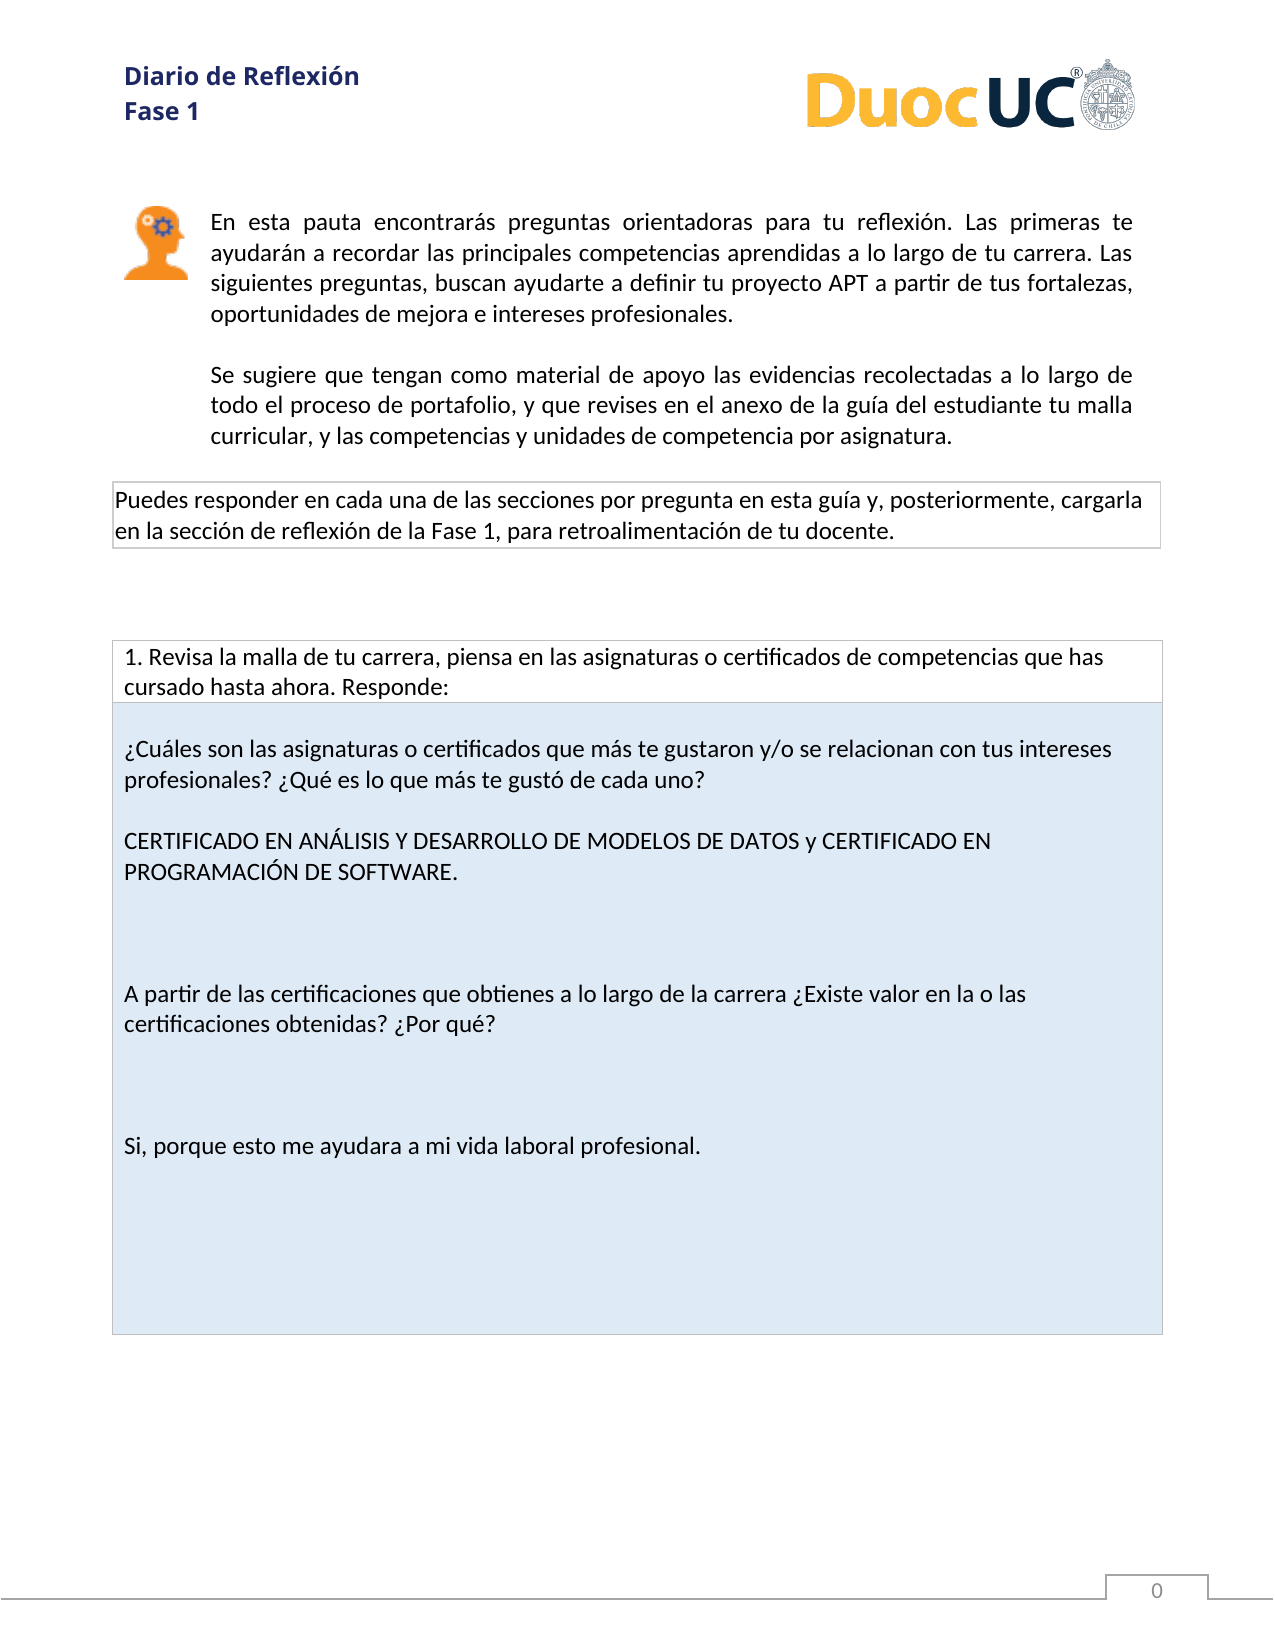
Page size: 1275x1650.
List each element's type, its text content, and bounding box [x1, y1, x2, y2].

table_header 1. Revisa la malla de tu carrera, piensa en las asignaturas o certificados de competencias que has cursado hasta ahora. Responde: [113, 641, 1162, 702]
table_header [112, 207, 199, 451]
table_cell ¿Cuáles son las asignaturas o certificados que más te gustaron y/o se relacionan con tus intereses profesionales? ¿Qué es lo que más te gustó de cada uno? CERTIFICADO EN ANÁLISIS Y DESARROLLO DE MODELOS DE DATOS y CERTIFICADO EN PROGRAMACIÓN DE SOFTWARE. A partir de las certificaciones que obtienes a lo largo de la carrera ¿Existe valor en la o las certificaciones obtenidas? ¿Por qué? Si, porque esto me ayudara a mi vida laboral profesional. [113, 703, 1162, 1334]
table_header Puedes responder en cada una de las secciones por pregunta en esta guía y, posteriormente, cargarla en la sección de reflexión de la Fase 1, para retroalimentación de tu docente. [114, 483, 1160, 547]
picture [807, 59, 1135, 130]
table_header En esta pauta encontrarás preguntas orientadoras para tu reflexión. Las primeras te ayudarán a recordar las principales competencias aprendidas a lo largo de tu carrera. Las siguientes preguntas, buscan ayudarte a definir tu proyecto APT a partir de tus fortalezas, oportunidades de mejora e intereses profesionales. Se sugiere que tengan como material de apoyo las evidencias recolectadas a lo largo de todo el proceso de portafolio, y que revises en el anexo de la guía del estudiante tu malla curricular, y las competencias y unidades de competencia por asignatura. [199, 207, 1146, 451]
